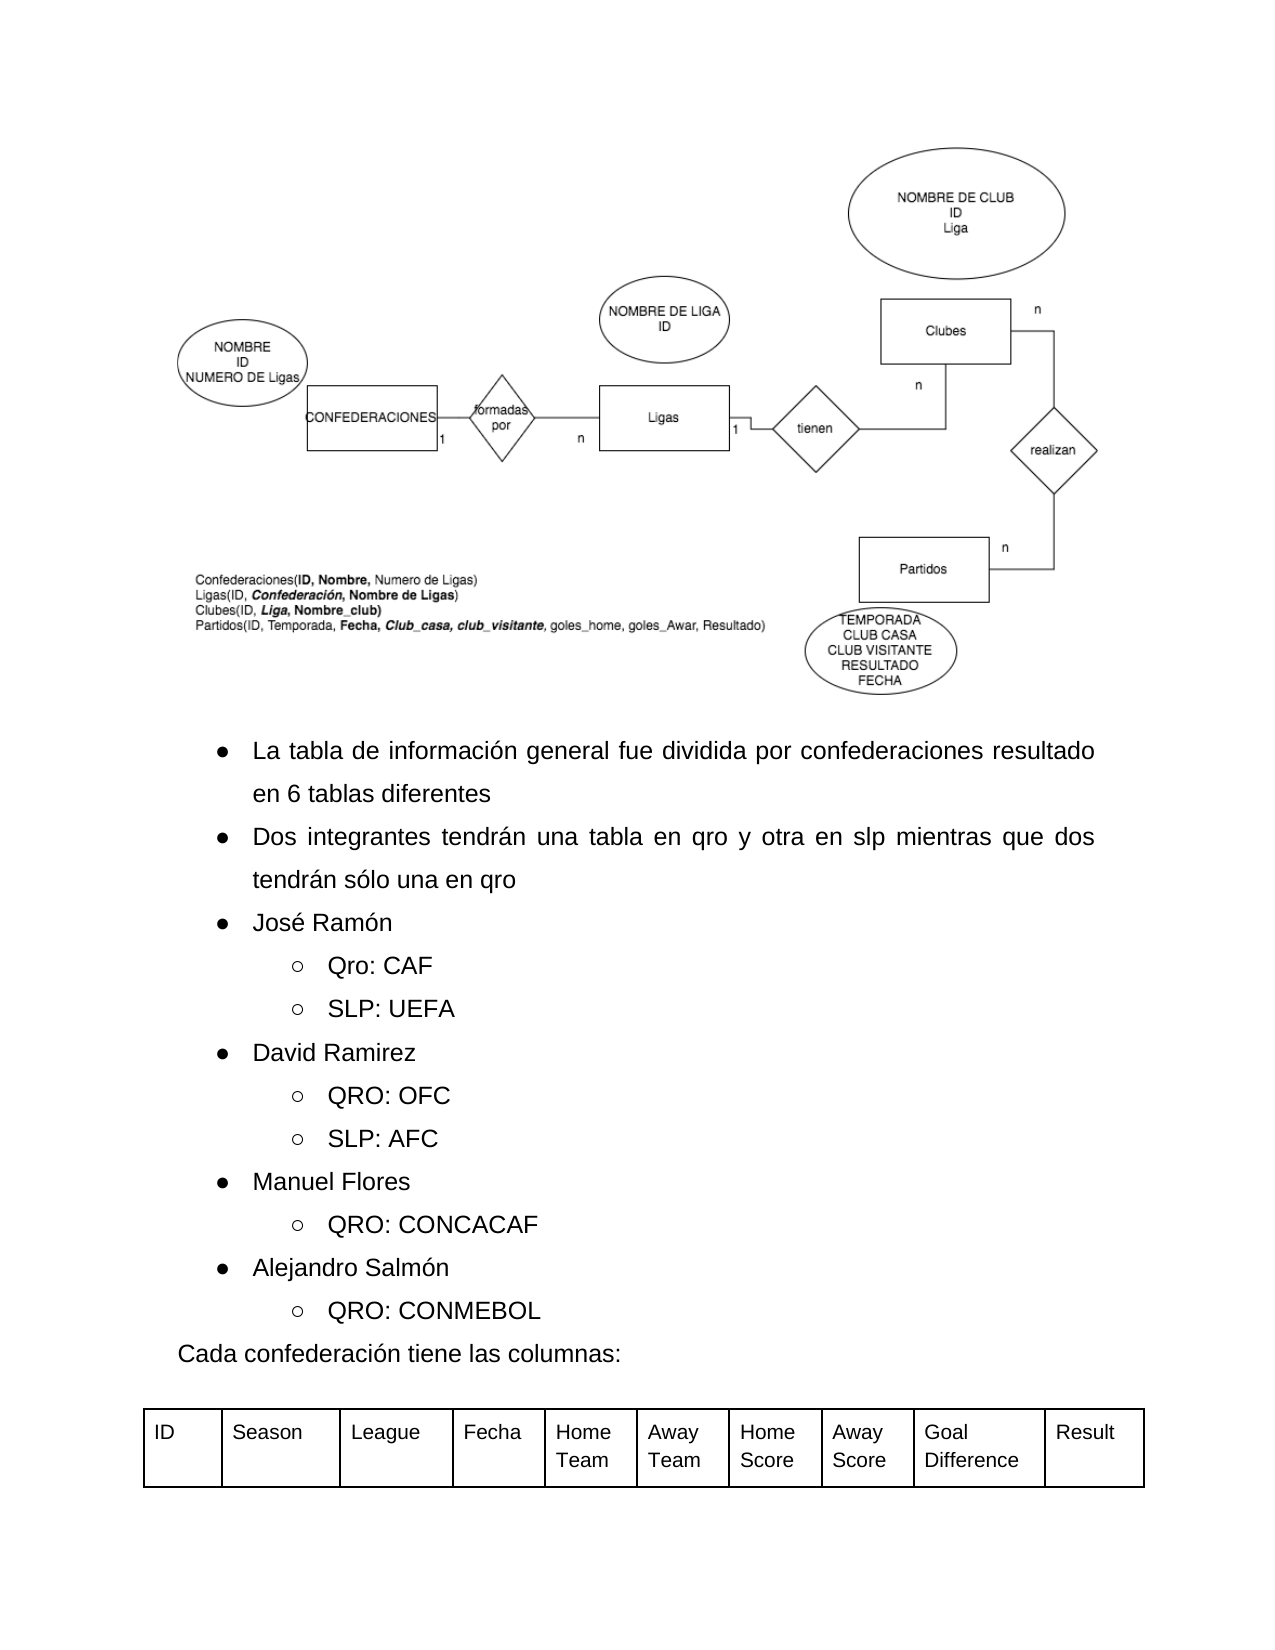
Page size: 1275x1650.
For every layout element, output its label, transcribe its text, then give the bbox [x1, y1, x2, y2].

list SLP: UEFA [290, 994, 1097, 1023]
table_header Home Score [730, 1410, 821, 1486]
list SLP: AFC [290, 1124, 1097, 1153]
picture [177, 147, 1098, 696]
table_header Home Team [546, 1410, 636, 1486]
list QRO: CONMEBOL [290, 1296, 1097, 1325]
list David Ramirez [215, 1038, 1097, 1066]
table_header Goal Difference [915, 1410, 1044, 1486]
list QRO: CONCACAF [290, 1210, 1097, 1239]
list Alejandro Salmón [215, 1253, 1097, 1282]
table_header Result [1046, 1410, 1143, 1486]
list La tabla de información general fue dividida por confederaciones resultado en 6 tablas diferentes [215, 736, 1097, 808]
list QRO: OFC [290, 1081, 1097, 1109]
list Qro: CAF [290, 951, 1097, 980]
table_header League [341, 1410, 452, 1486]
list Dos integrantes tendrán una tabla en qro y otra en slp mientras que dos tendrán sólo una en qro [215, 822, 1097, 894]
list Manuel Flores [215, 1167, 1097, 1196]
table_header Season [223, 1410, 339, 1486]
table_header ID [145, 1410, 221, 1486]
list José Ramón [215, 908, 1097, 937]
text Cada confederación tiene las columnas: [177, 1339, 1097, 1368]
table_header Fecha [454, 1410, 544, 1486]
table_header Away Team [638, 1410, 728, 1486]
table_header Away Score [823, 1410, 913, 1486]
